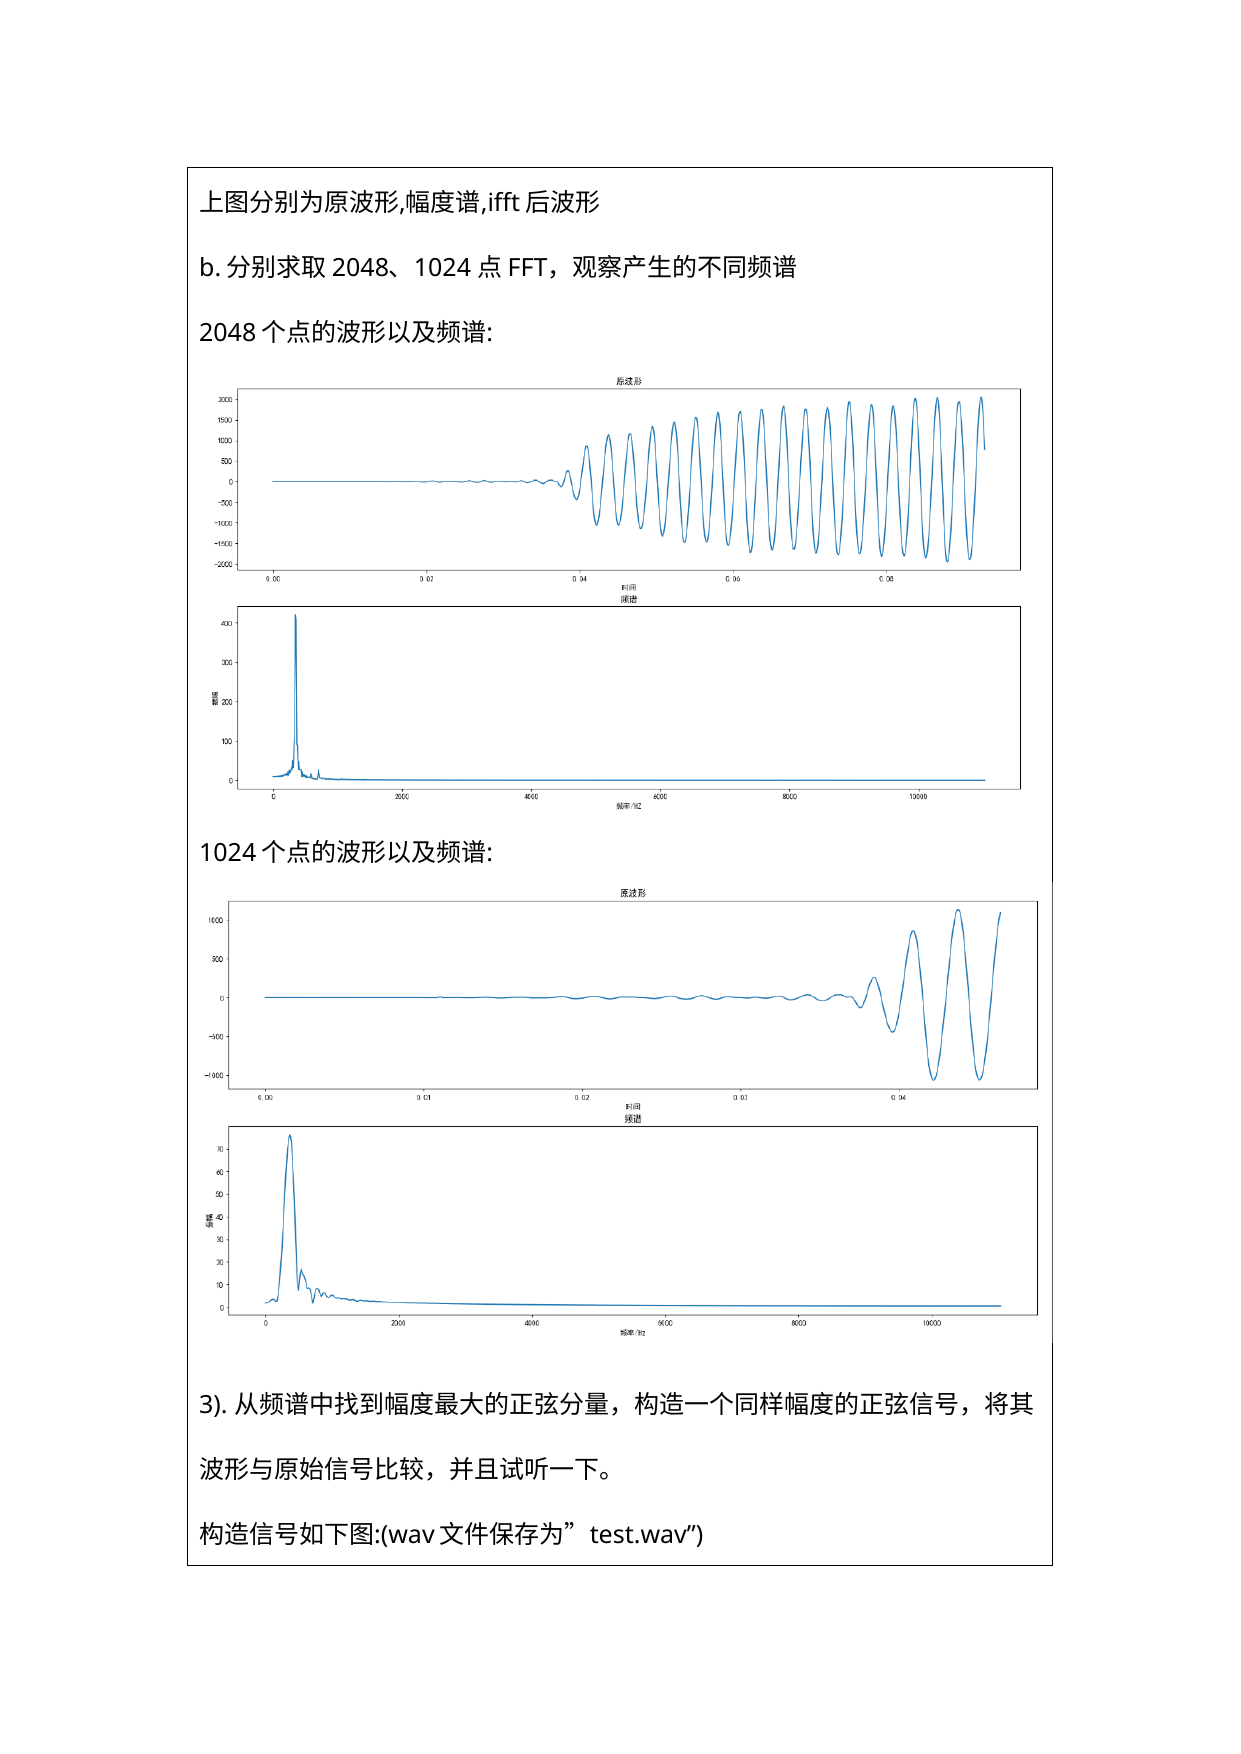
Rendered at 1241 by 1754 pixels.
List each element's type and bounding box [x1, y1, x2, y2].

picture [198, 362, 1043, 811]
table_cell [188, 168, 1052, 1565]
picture [198, 882, 1053, 1343]
